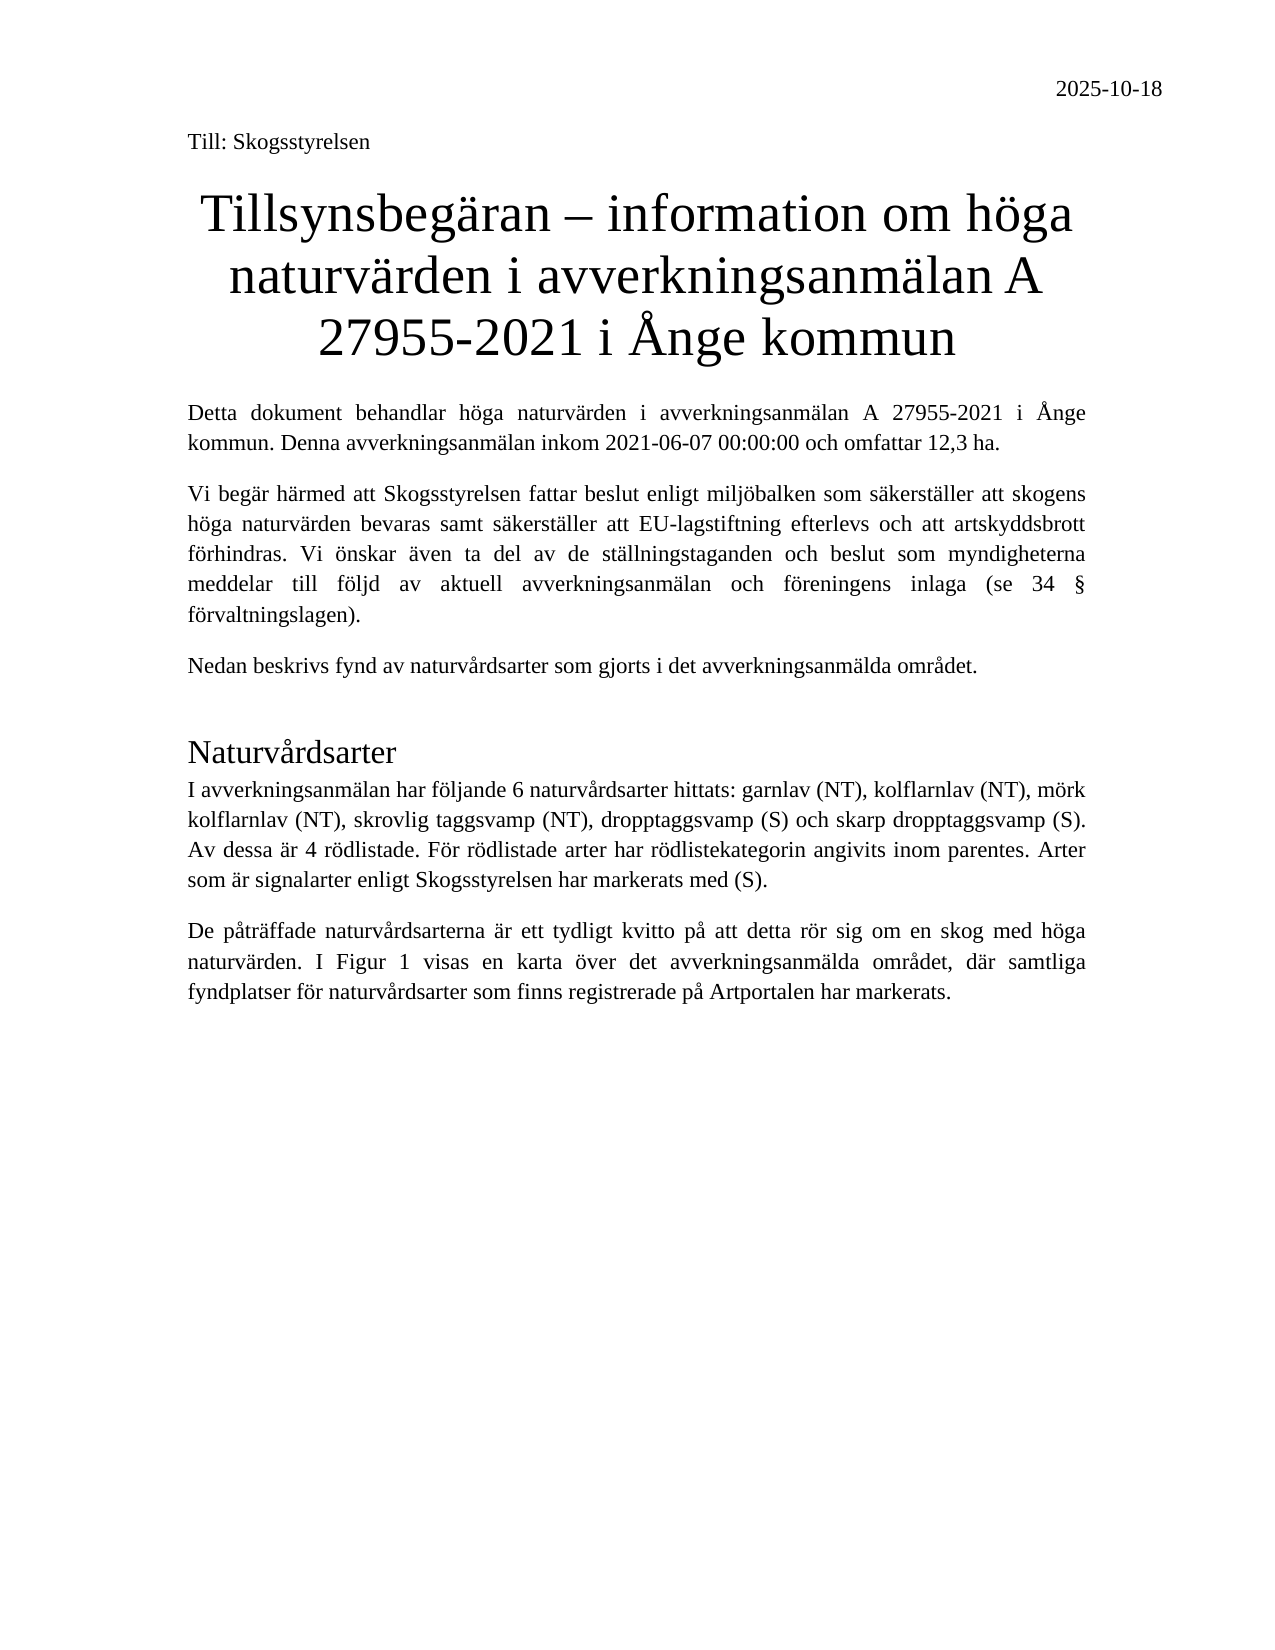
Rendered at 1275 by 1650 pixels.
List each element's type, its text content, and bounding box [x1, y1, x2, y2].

text I avverkningsanmälan har följande 6 naturvårdsarter hittats: garnlav (NT), kolflarnlav (NT), mörk kolflarnlav (NT), skrovlig taggsvamp (NT), dropptaggsvamp (S) och skarp dropptaggsvamp (S). Av dessa är 4 rödlistade. För rödlistade arter har rödlistekategorin angivits inom parentes. Arter som är signalarter enligt Skogsstyrelsen har markerats med (S). [187, 776, 1087, 893]
text Detta dokument behandlar höga naturvärden i avverkningsanmälan A 27955-2021 i Ånge kommun. Denna avverkningsanmälan inkom 2021-06-07 00:00:00 och omfattar 12,3 ha. [187, 398, 1087, 455]
text De påträffade naturvårdsarterna är ett tydligt kvitto på att detta rör sig om en skog med höga naturvärden. I Figur 1 visas en karta över det avverkningsanmälda området, där samtliga fyndplatser för naturvårdsarter som finns registrerade på Artportalen har markerats. [187, 918, 1087, 1004]
title Tillsynsbegäran – information om höga naturvärden i avverkningsanmälan A 27955-2021 i Ånge kommun [187, 180, 1087, 367]
text Nedan beskrivs fynd av naturvårdsarter som gjorts i det avverkningsanmälda området. [187, 652, 1087, 678]
text Vi begär härmed att Skogsstyrelsen fattar beslut enligt miljöbalken som säkerställer att skogens höga naturvärden bevaras samt säkerställer att EU-lagstiftning efterlevs och att artskyddsbrott förhindras. Vi önskar även ta del av de ställningstaganden och beslut som myndigheterna meddelar till följd av aktuell avverkningsanmälan och föreningens inlaga (se 34 § förvaltningslagen). [187, 480, 1087, 627]
subtitle Naturvårdsarter [187, 732, 1087, 770]
